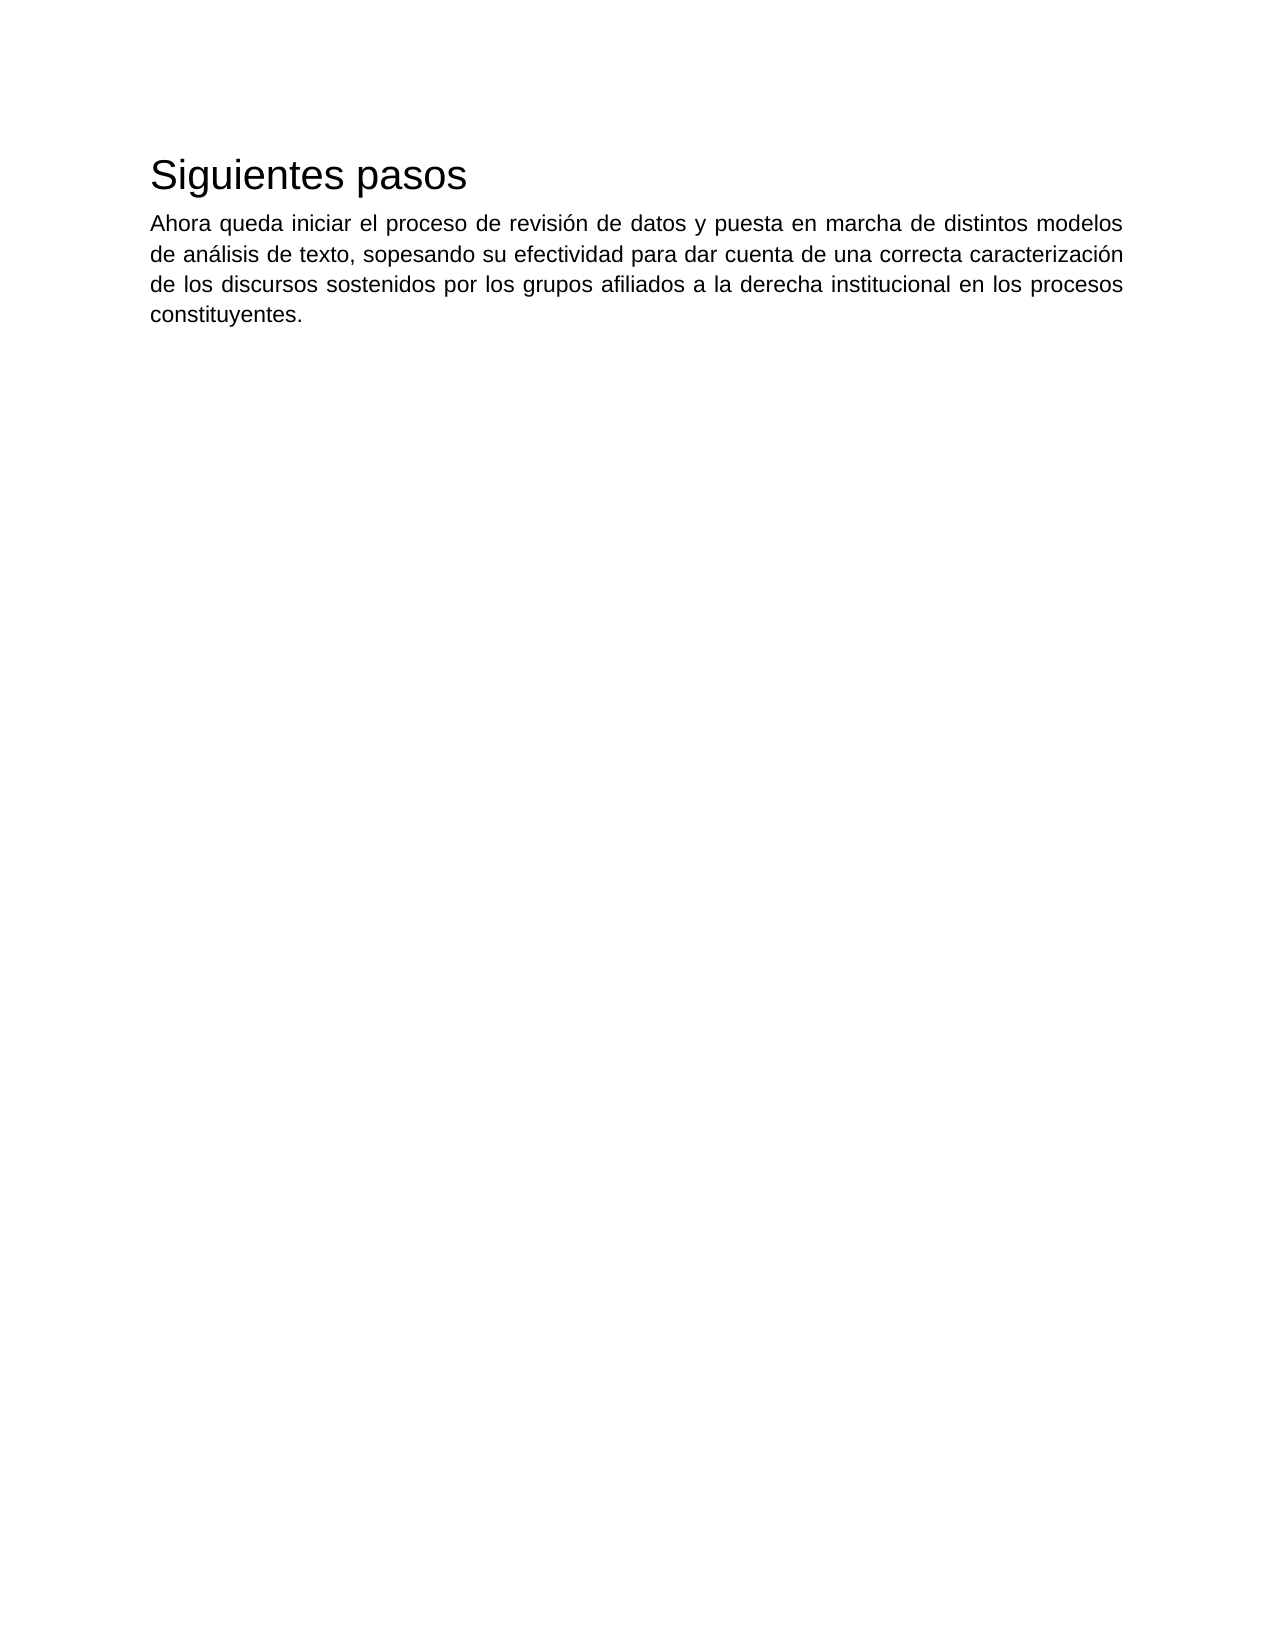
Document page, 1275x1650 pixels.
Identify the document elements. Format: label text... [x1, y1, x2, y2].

text Ahora queda iniciar el proceso de revisión de datos y puesta en marcha de distintos modelos de análisis de texto, sopesando su efectividad para dar cuenta de una correcta caracterización de los discursos sostenidos por los grupos afiliados a la derecha institucional en los procesos constituyentes. [150, 210, 1125, 327]
subtitle Siguientes pasos [150, 150, 1125, 198]
